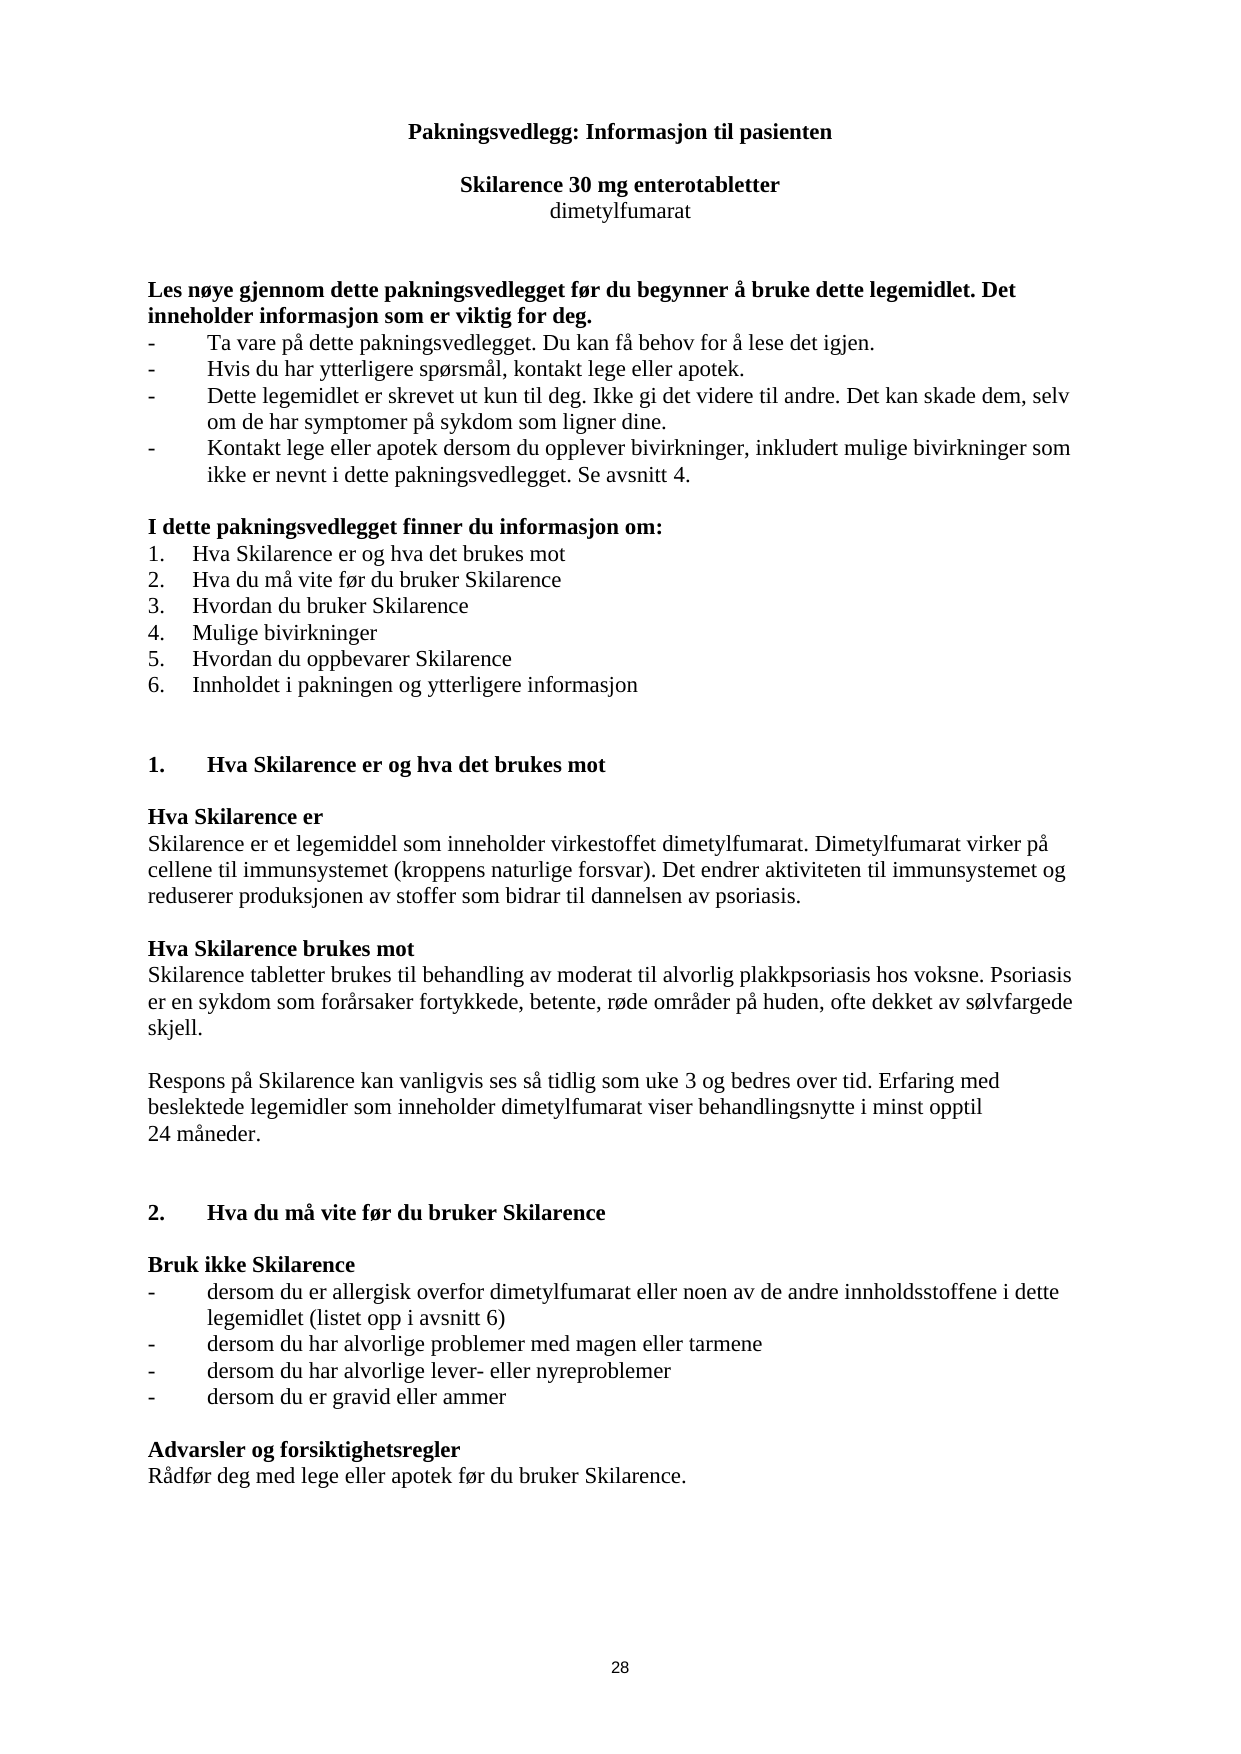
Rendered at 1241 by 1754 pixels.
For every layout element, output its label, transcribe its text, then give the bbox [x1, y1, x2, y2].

text - Hvis du har ytterligere spørsmål, kontakt lege eller apotek. [148, 355, 1093, 382]
text Les nøye gjennom dette pakningsvedlegget før du begynner å bruke dette legemidlet. Det inneholder informasjon som er viktig for deg. [148, 276, 1092, 329]
text Skilarence tabletter brukes til behandling av moderat til alvorlig plakkpsoriasis hos voksne. Psoriasis er en sykdom som forårsaker fortykkede, betente, røde områder på huden, ofte dekket av sølvfargede skjell. [148, 961, 1092, 1041]
text Skilarence er et legemiddel som inneholder virkestoffet dimetylfumarat. Dimetylfumarat virker på cellene til immunsystemet (kroppens naturlige forsvar). Det endrer aktiviteten til immunsystemet og reduserer produksjonen av stoffer som bidrar til dannelsen av psoriasis. [148, 830, 1092, 909]
text 3. Hvordan du bruker Skilarence [148, 592, 1096, 619]
text Skilarence 30 mg enterotabletter [148, 171, 1092, 197]
text 1. Hva Skilarence er og hva det brukes mot [148, 751, 1092, 777]
text Hva Skilarence brukes mot [148, 935, 1093, 961]
text 4. Mulige bivirkninger [148, 619, 1096, 645]
text - dersom du er gravid eller ammer [148, 1383, 1092, 1409]
text 1. Hva Skilarence er og hva det brukes mot [148, 540, 1096, 566]
text - dersom du har alvorlige problemer med magen eller tarmene [148, 1330, 1092, 1357]
text Hva Skilarence er [148, 803, 1092, 830]
text I dette pakningsvedlegget finner du informasjon om: [148, 513, 1093, 540]
text - Kontakt lege eller apotek dersom du opplever bivirkninger, inkludert mulige bivirkninger som ikke er nevnt i dette pakningsvedlegget. Se avsnitt 4. [148, 434, 1092, 487]
text 6. Innholdet i pakningen og ytterligere informasjon [148, 672, 1096, 698]
text Bruk ikke Skilarence [148, 1251, 1092, 1278]
text - dersom du er allergisk overfor dimetylfumarat eller noen av de andre innholdsstoffene i dette legemidlet (listet opp i avsnitt 6) [148, 1278, 1092, 1330]
text Pakningsvedlegg: Informasjon til pasienten [148, 118, 1092, 144]
text Respons på Skilarence kan vanligvis ses så tidlig som uke 3 og bedres over tid. Erfaring med beslektede legemidler som inneholder dimetylfumarat viser behandlingsnytte i minst opptil 24 måneder. [148, 1067, 1092, 1146]
text 5. Hvordan du oppbevarer Skilarence [148, 645, 1096, 672]
text - Ta vare på dette pakningsvedlegget. Du kan få behov for å lese det igjen. [148, 329, 1093, 355]
text 2. Hva du må vite før du bruker Skilarence [148, 566, 1096, 592]
text Rådfør deg med lege eller apotek før du bruker Skilarence. [148, 1462, 1093, 1488]
text - Dette legemidlet er skrevet ut kun til deg. Ikke gi det videre til andre. Det kan skade dem, selv om de har symptomer på sykdom som ligner dine. [148, 382, 1093, 434]
text Advarsler og forsiktighetsregler [148, 1436, 1092, 1462]
text dimetylfumarat [148, 197, 1092, 223]
text - dersom du har alvorlige lever- eller nyreproblemer [148, 1357, 1092, 1383]
text 2. Hva du må vite før du bruker Skilarence [148, 1199, 1093, 1225]
